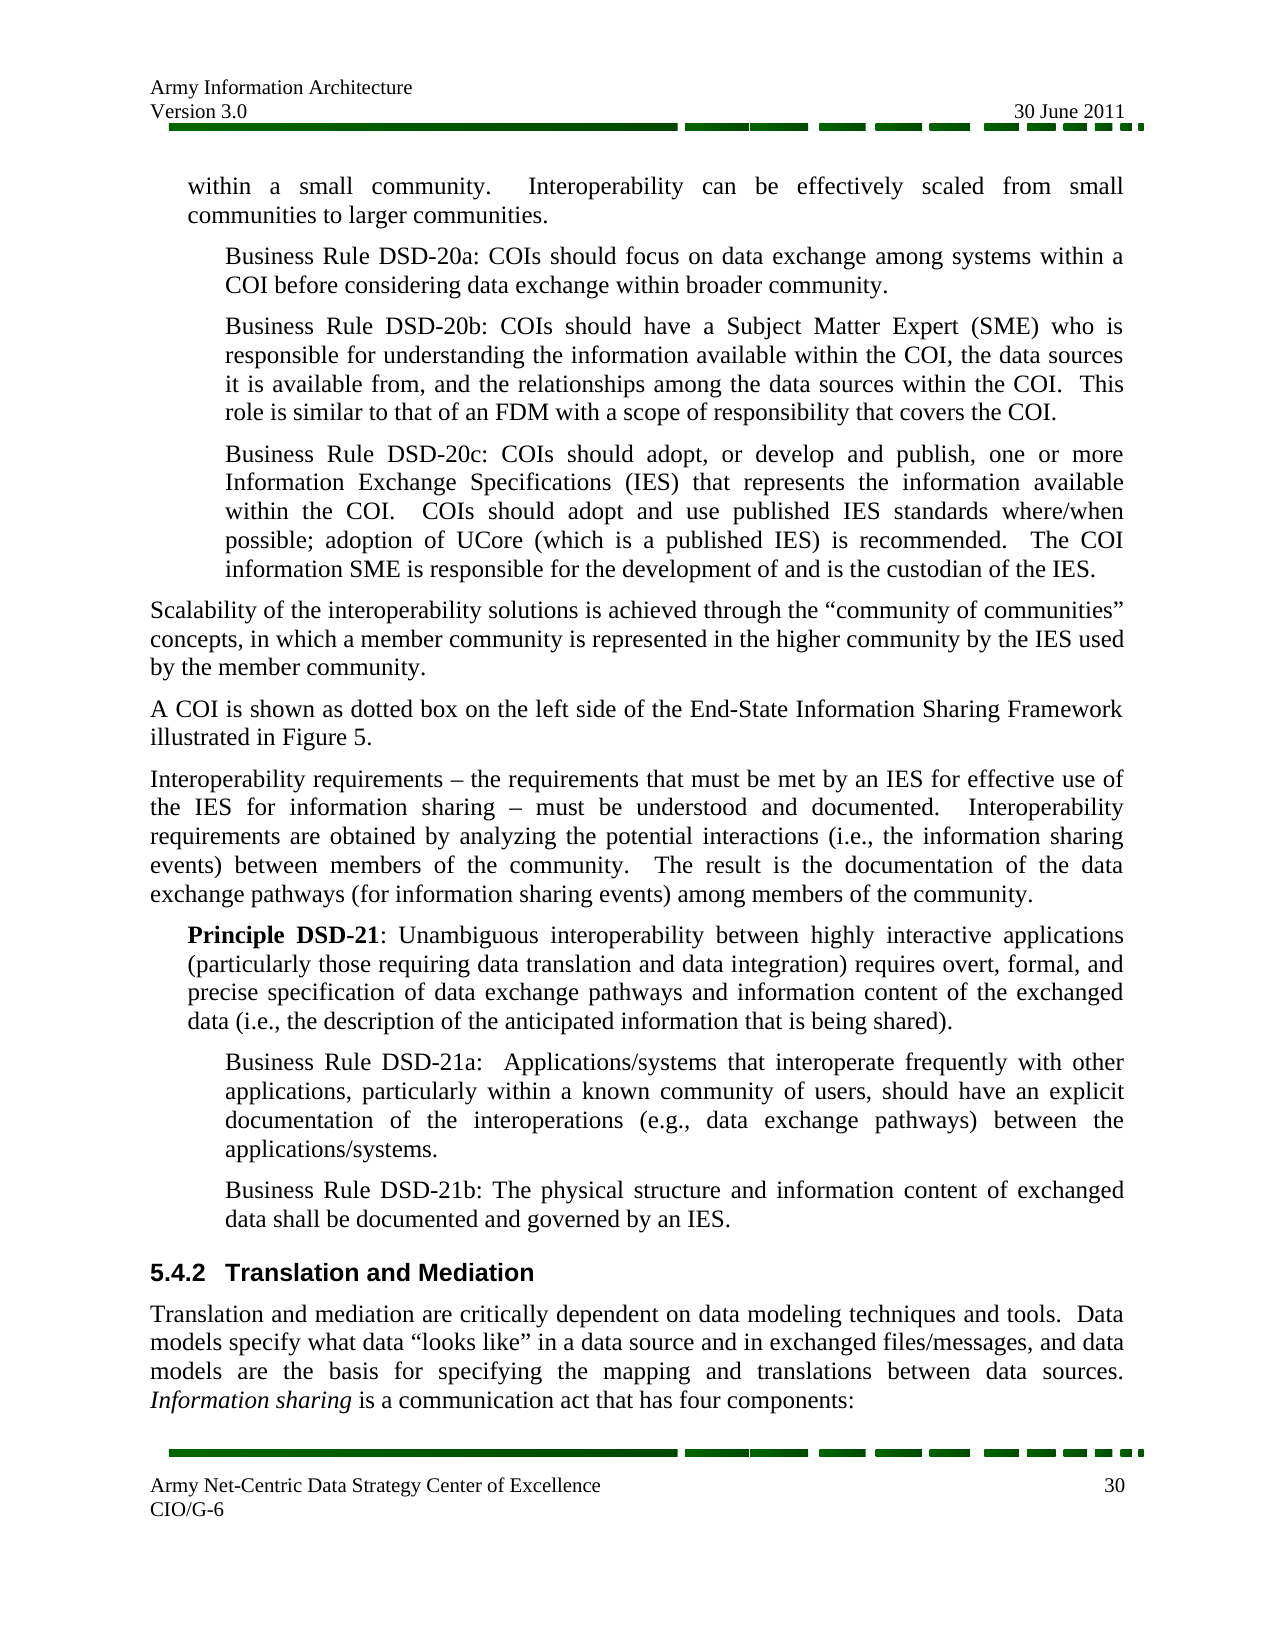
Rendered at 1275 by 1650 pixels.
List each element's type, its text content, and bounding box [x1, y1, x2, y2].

text Scalability of the interoperability solutions is achieved through the “community of communities” concepts, in which a member community is represented in the higher community by the IES used by the member community. [150, 595, 1125, 681]
text Business Rule DSD-20c: COIs should adopt, or develop and publish, one or more Information Exchange Specifications (IES) that represents the information available within the COI. COIs should adopt and use published IES standards where/when possible; adoption of UCore (which is a published IES) is recommended. The COI information SME is responsible for the development of and is the custodian of the IES. [225, 439, 1125, 582]
text Business Rule DSD-20b: COIs should have a Subject Matter Expert (SME) who is responsible for understanding the information available within the COI, the data sources it is available from, and the relationships among the data sources within the COI. This role is similar to that of an FDM with a scope of responsibility that covers the COI. [225, 311, 1125, 426]
text Translation and mediation are critically dependent on data modeling techniques and tools. Data models specify what data “looks like” in a data source and in exchanged files/messages, and data models are the basis for specifying the mapping and translations between data sources. Information sharing is a communication act that has four components: [150, 1299, 1125, 1414]
text A COI is shown as dotted box on the left side of the End-State Information Sharing Framework illustrated in Figure 5. [150, 694, 1125, 751]
text Business Rule DSD-20a: COIs should focus on data exchange among systems within a COI before considering data exchange within broader community. [225, 241, 1125, 299]
subtitle Translation and Mediation [150, 1257, 1125, 1286]
text Business Rule DSD-21b: The physical structure and information content of exchanged data shall be documented and governed by an IES. [225, 1175, 1125, 1232]
text Interoperability requirements – the requirements that must be met by an IES for effective use of the IES for information sharing – must be understood and documented. Interoperability requirements are obtained by analyzing the potential interactions (i.e., the information sharing events) between members of the community. The result is the documentation of the data exchange pathways (for information sharing events) among members of the community. [150, 764, 1125, 907]
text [187, 171, 1125, 229]
text Principle DSD-21: Unambiguous interoperability between highly interactive applications (particularly those requiring data translation and data integration) requires overt, formal, and precise specification of data exchange pathways and information content of the exchanged data (i.e., the description of the anticipated information that is being shared). [187, 920, 1125, 1035]
text Business Rule DSD-21a: Applications/systems that interoperate frequently with other applications, particularly within a known community of users, should have an explicit documentation of the interoperations (e.g., data exchange pathways) between the applications/systems. [225, 1047, 1125, 1162]
